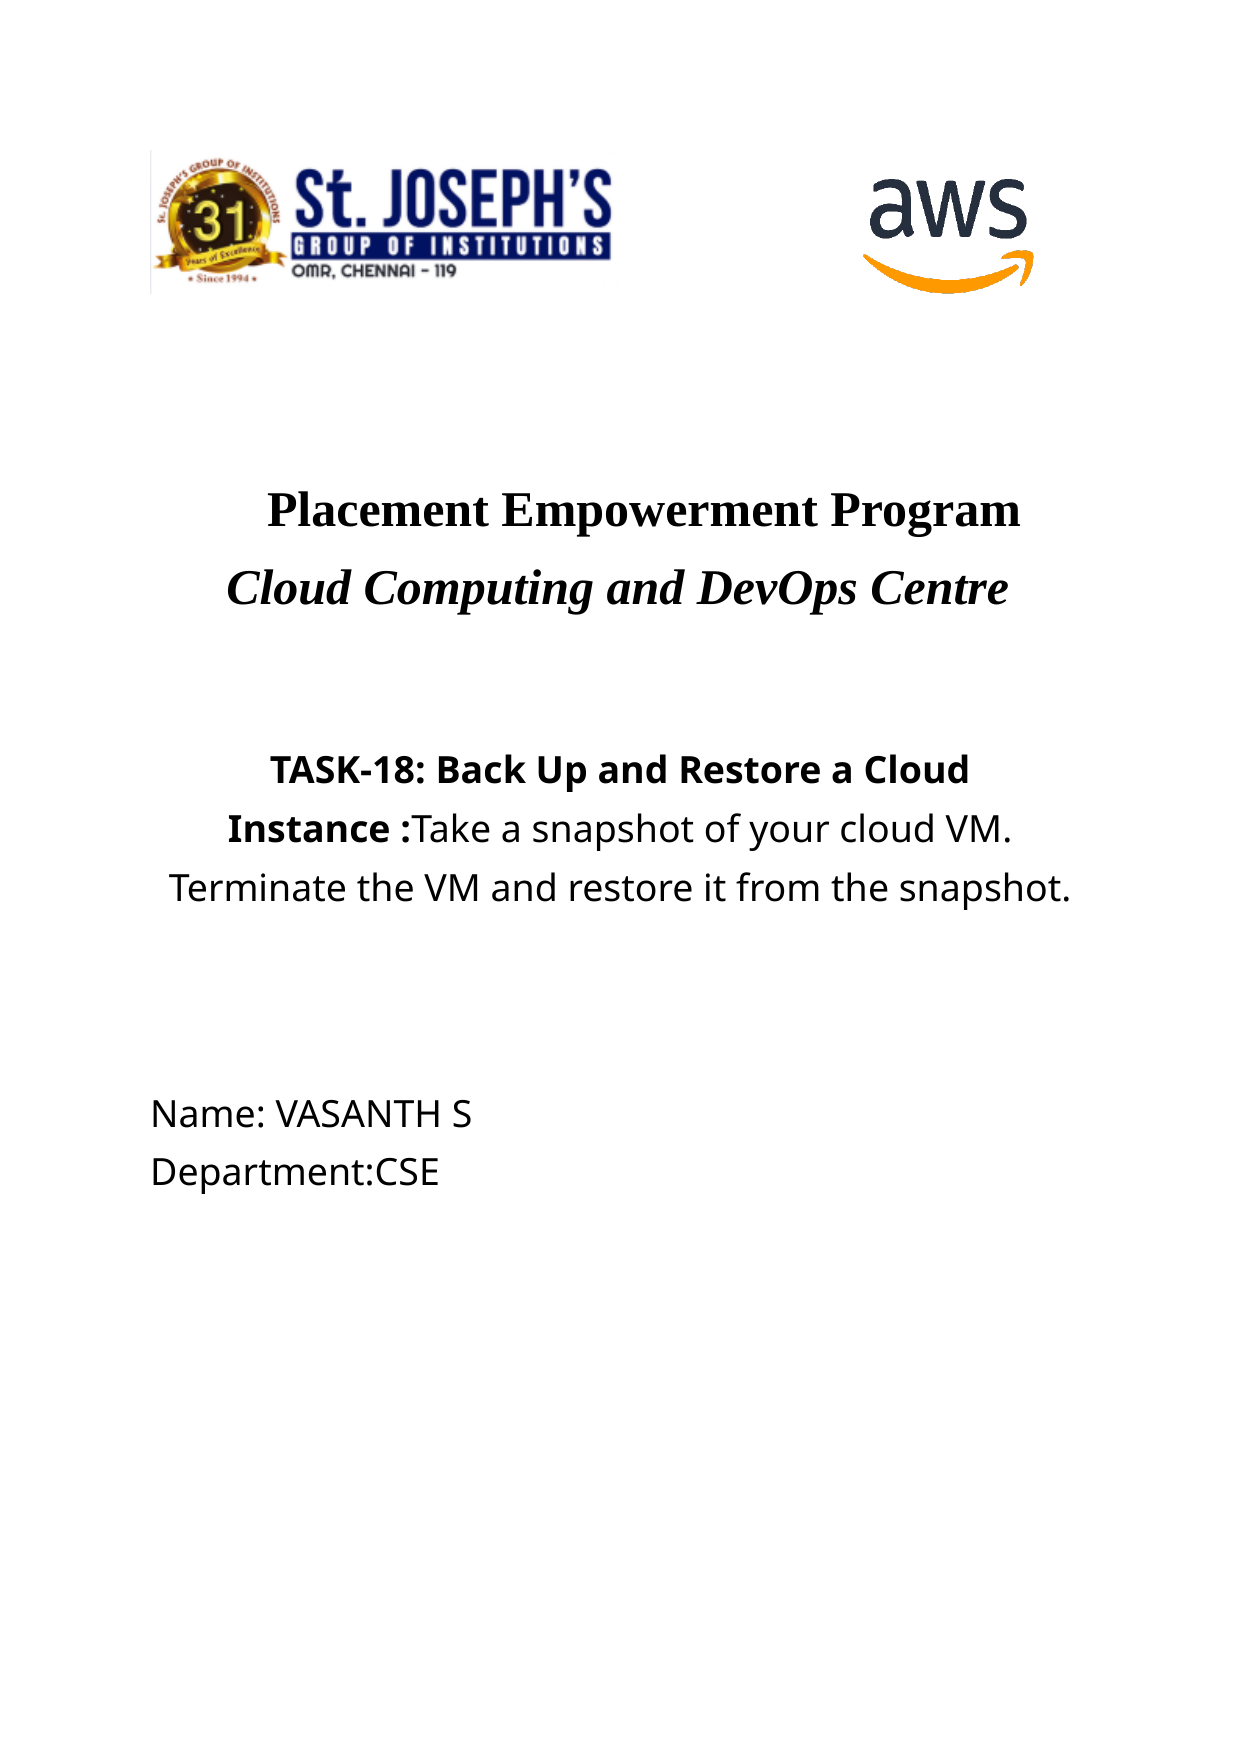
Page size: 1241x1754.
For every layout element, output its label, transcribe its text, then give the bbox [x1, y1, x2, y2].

picture [150, 150, 622, 294]
text TASK-18: Back Up and Restore a Cloud Instance :Take a snapshot of your cloud VM. Terminate the VM and restore it from the snapshot. [150, 744, 1090, 912]
text Cloud Computing and DevOps Centre [150, 557, 1090, 615]
text Name: VASANTH S Department:CSE [150, 1087, 1090, 1197]
text Placement Empowerment Program [150, 480, 1090, 537]
picture [862, 178, 1034, 294]
